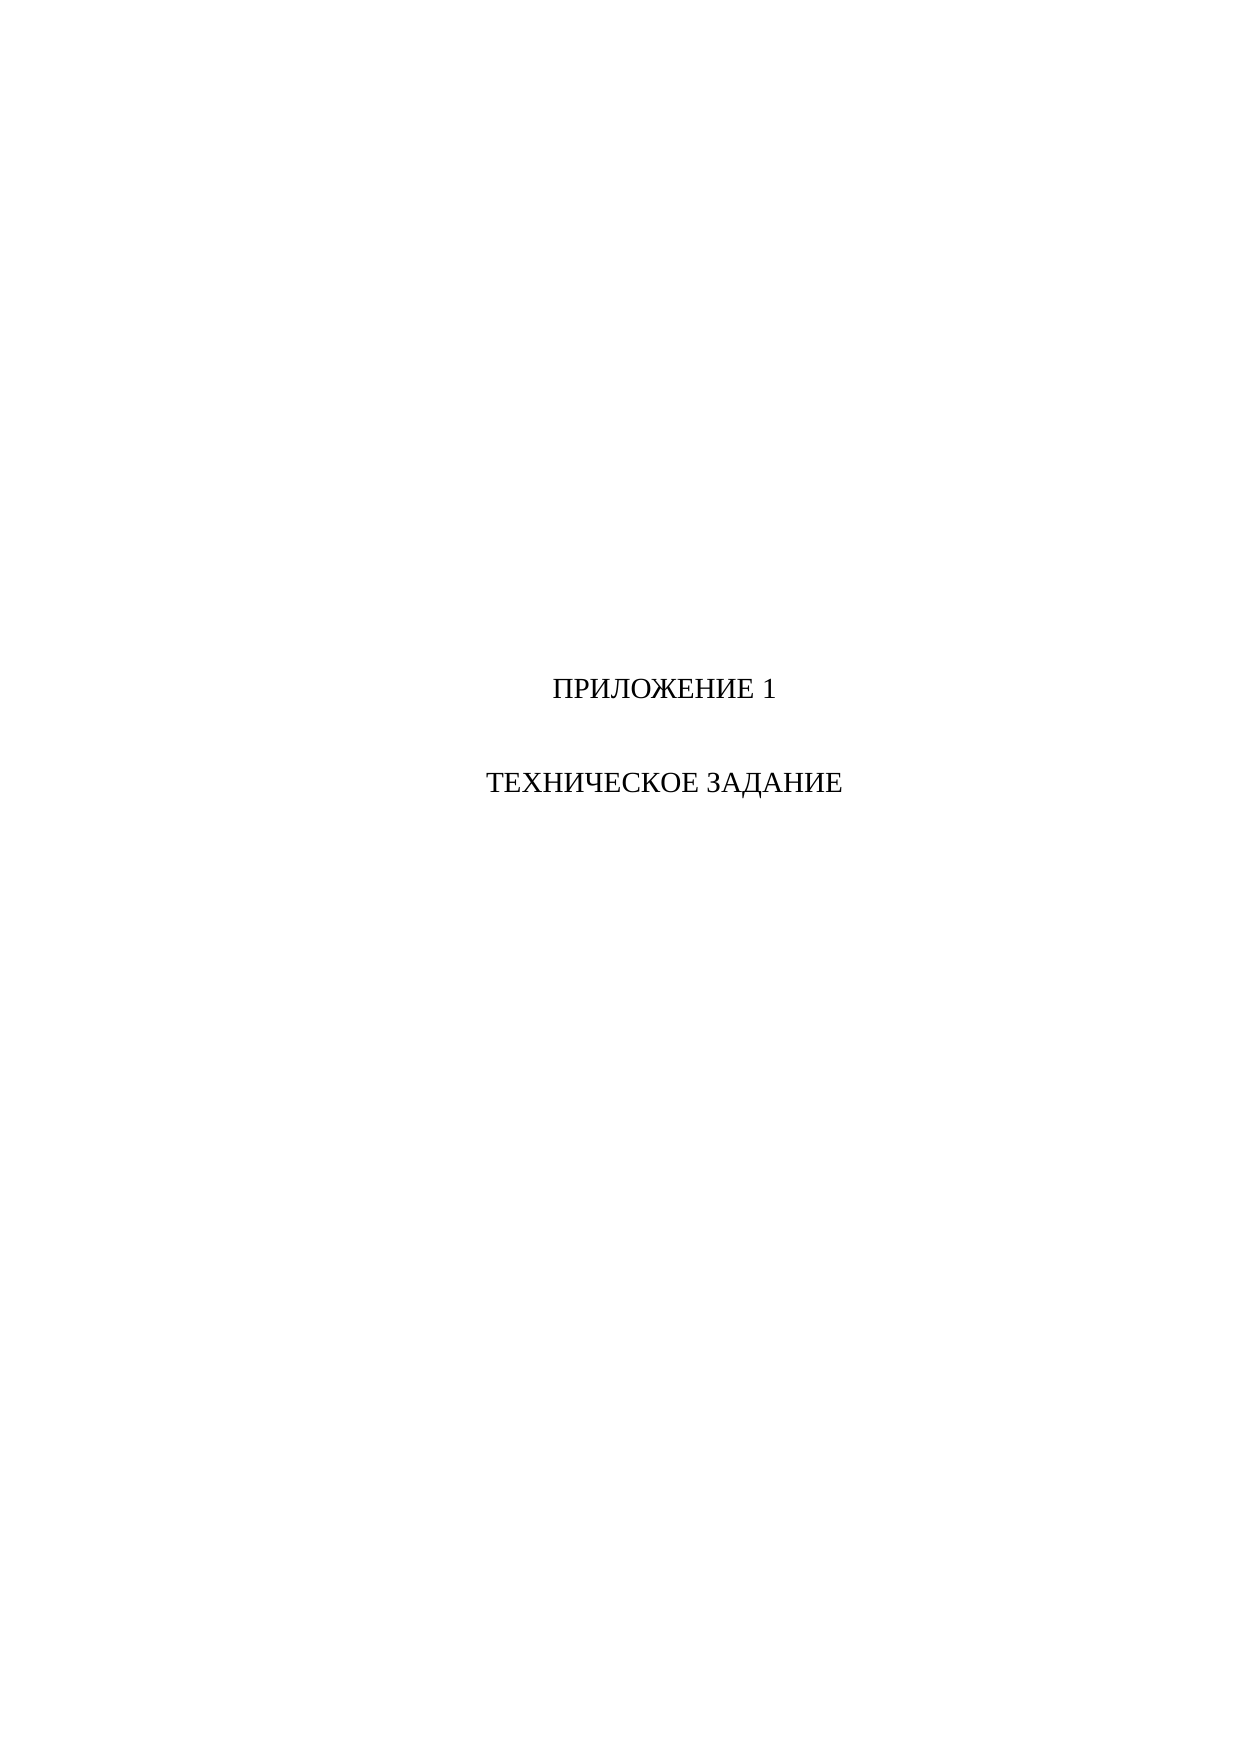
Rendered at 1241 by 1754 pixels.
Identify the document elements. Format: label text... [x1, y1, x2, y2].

subtitle Приложение 1 [177, 672, 1152, 705]
text Техническое задание [177, 766, 1152, 799]
